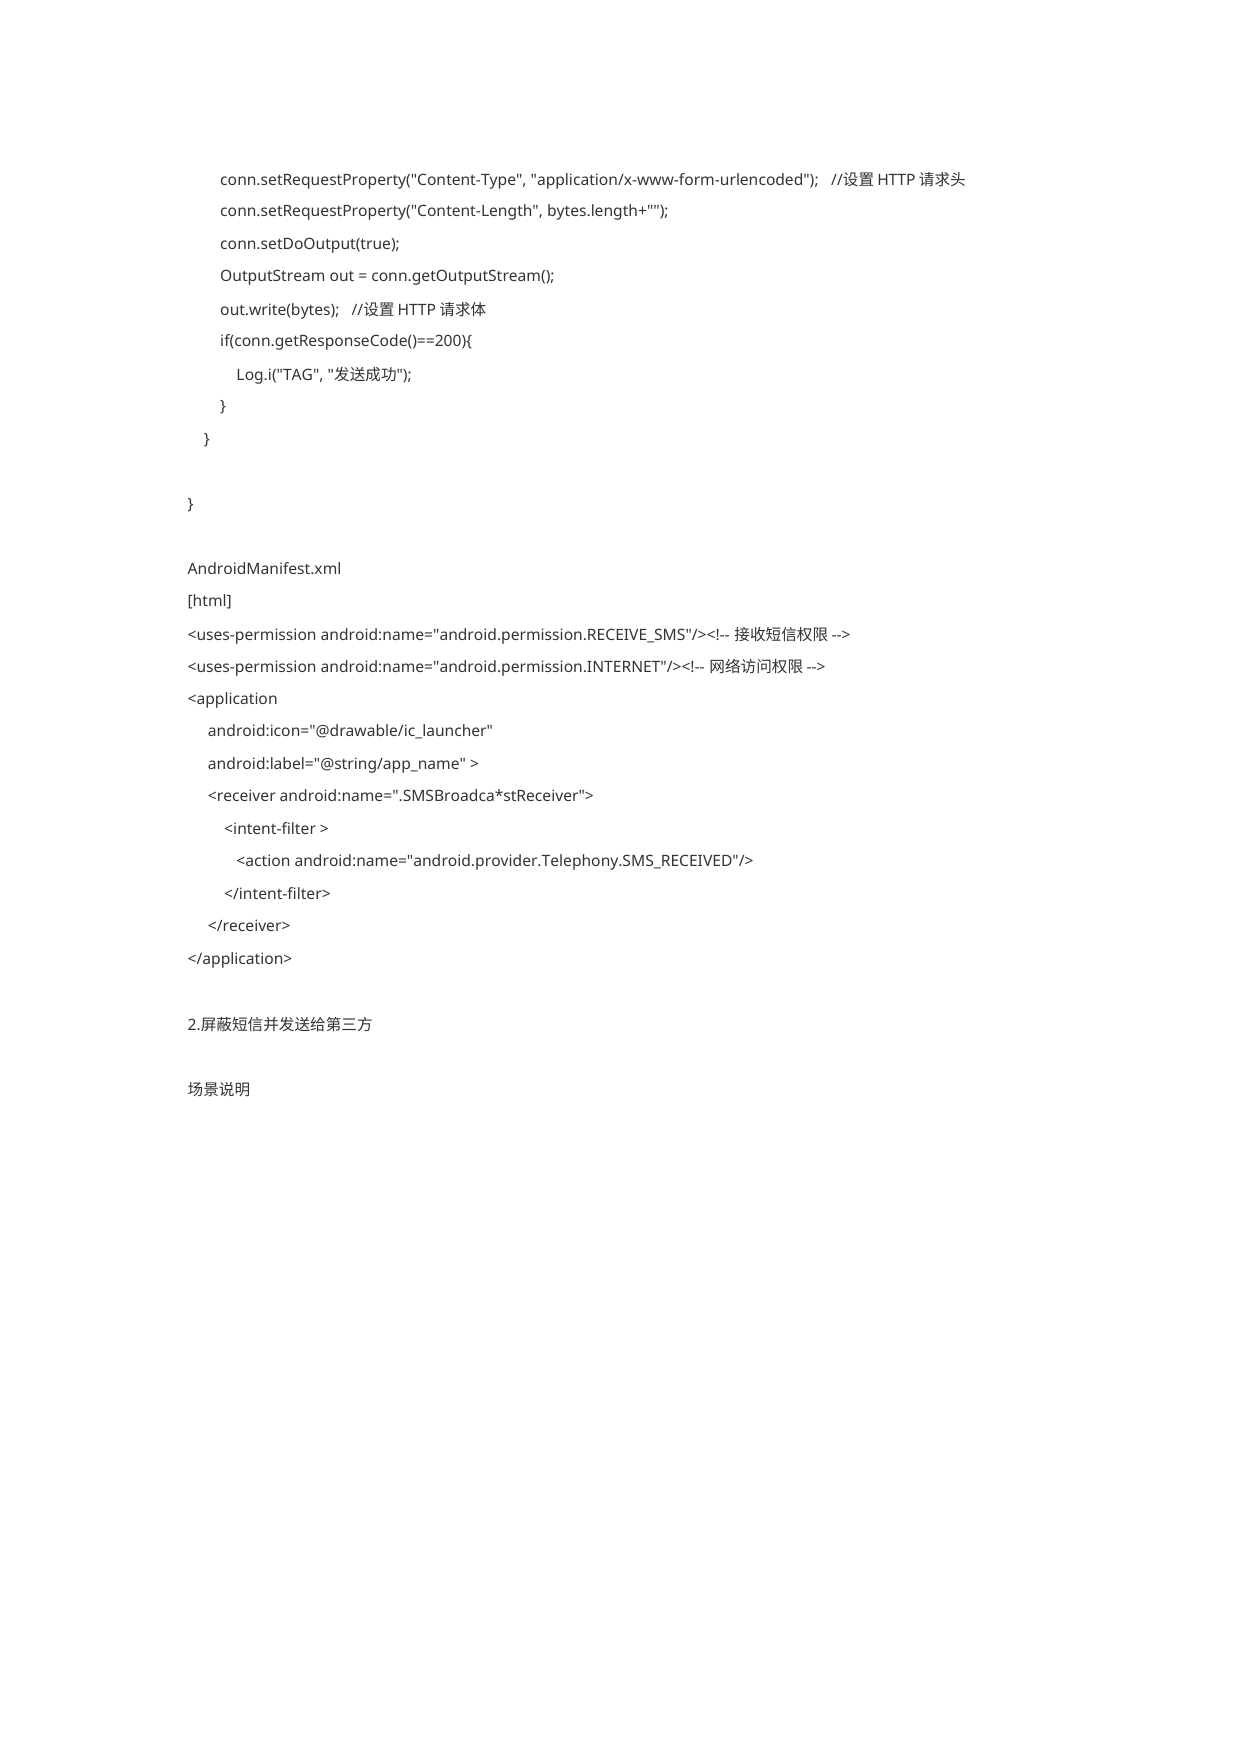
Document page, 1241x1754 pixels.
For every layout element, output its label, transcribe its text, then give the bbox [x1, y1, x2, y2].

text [187, 162, 1053, 519]
text 2.屏蔽短信并发送给第三方 [187, 1007, 1053, 1039]
text AndroidManifest.xml [187, 519, 1053, 584]
text [html] <uses-permission android:name="android.permission.RECEIVE_SMS"/><!-- 接收短信权限 --> <uses-permission android:name="android.permission.INTERNET"/><!-- 网络访问权限 --> <application android:icon="@drawable/ic_launcher" android:label="@string/app_name" > <receiver android:name=".SMSBroadca*stReceiver"> <intent-filter > <action android:name="android.provider.Telephony.SMS_RECEIVED"/> </intent-filter> </receiver> </application> [187, 584, 1053, 974]
text 场景说明 [187, 1039, 1053, 1104]
